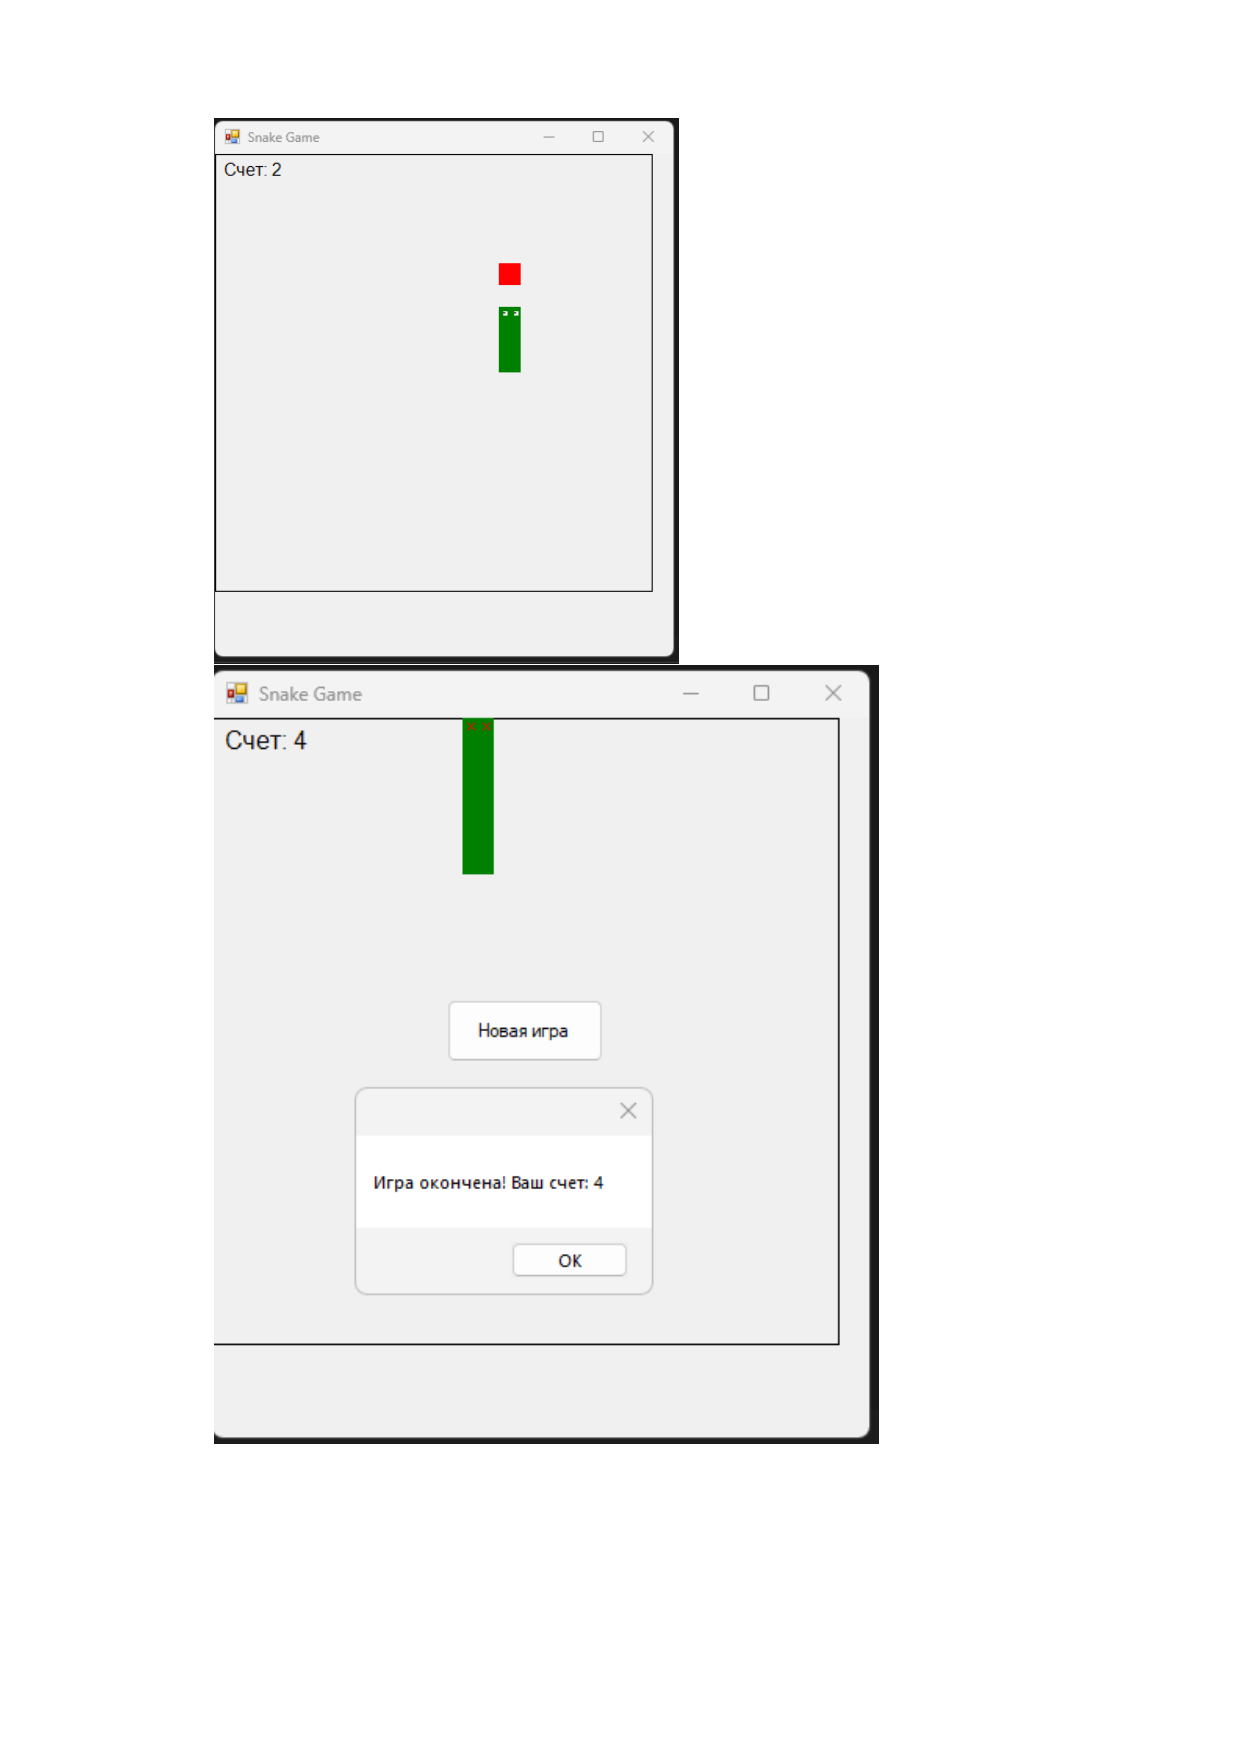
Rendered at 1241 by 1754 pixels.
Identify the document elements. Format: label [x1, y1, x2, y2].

picture [214, 118, 679, 664]
picture [214, 665, 879, 1444]
